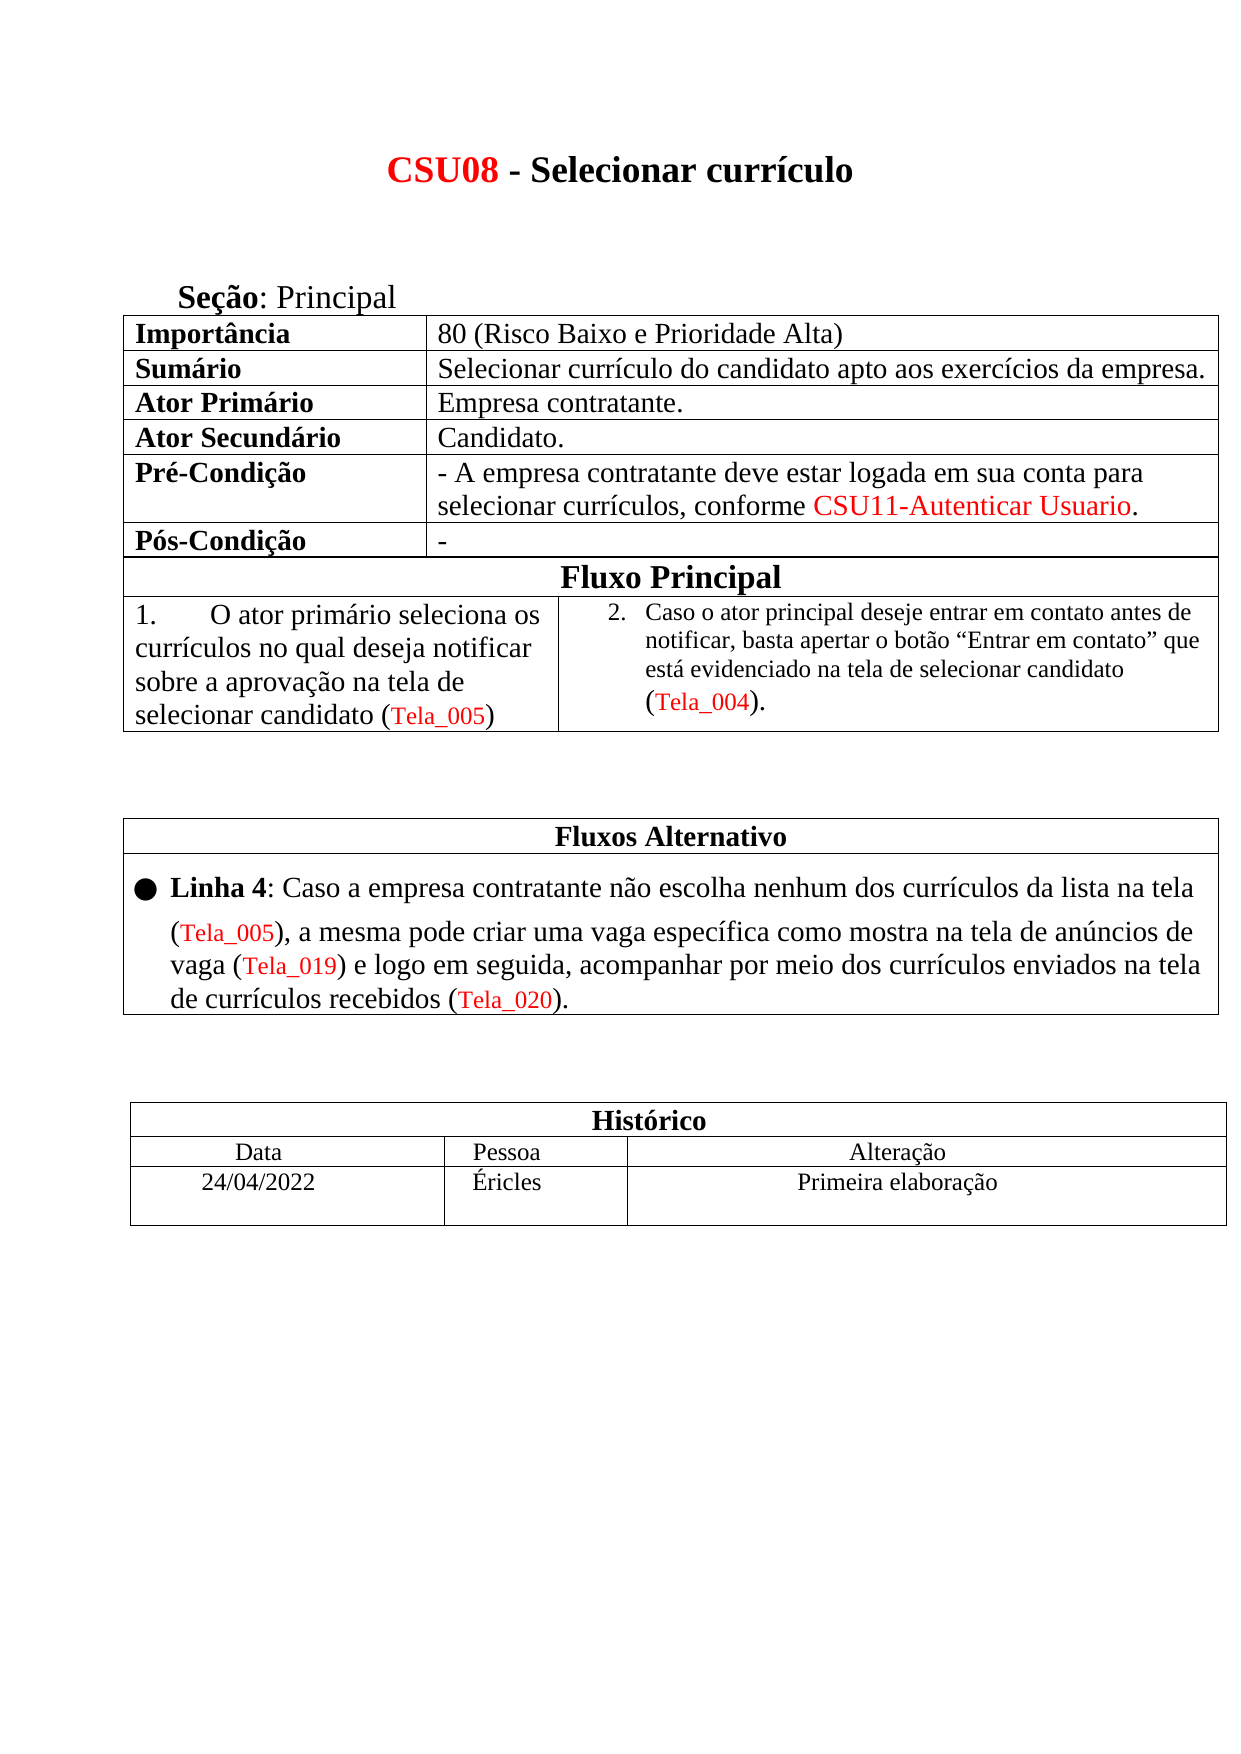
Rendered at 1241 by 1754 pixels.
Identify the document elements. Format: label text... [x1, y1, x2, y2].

table_header Importância [124, 316, 426, 350]
table_cell Sumário [124, 351, 426, 384]
table_cell Data [131, 1137, 444, 1166]
table_cell Alteração [628, 1137, 1226, 1166]
table_cell Pré-Condição [124, 455, 426, 522]
table_cell Caso o ator principal deseje entrar em contato antes de notificar, basta apertar o botão “Entrar em contato” que está evidenciado na tela de selecionar candidato (Tela_004). [559, 597, 1218, 731]
table_header Histórico [131, 1103, 1226, 1136]
table_cell Linha 4: Caso a empresa contratante não escolha nenhum dos currículos da lista na tela (Tela_005), a mesma pode criar uma vaga específica como mostra na tela de anúncios de vaga (Tela_019) e logo em seguida, acompanhar por meio dos currículos enviados na tela de currículos recebidos (Tela_020). [124, 854, 1218, 1014]
table_header 80 (Risco Baixo e Prioridade Alta) [427, 316, 1218, 350]
table_cell Ator Primário [124, 386, 426, 419]
table_cell Empresa contratante. [427, 386, 1218, 419]
table_cell Pós-Condição [124, 523, 426, 556]
table_cell Pessoa [445, 1137, 627, 1166]
table_cell Éricles [445, 1167, 627, 1224]
text Seção: Principal [177, 277, 1063, 315]
text CSU08 - Selecionar currículo [177, 148, 1063, 191]
table_cell - [427, 523, 1218, 556]
table_cell Ator Secundário [124, 420, 426, 454]
table_cell Selecionar currículo do candidato apto aos exercícios da empresa. [427, 351, 1218, 384]
table_cell O ator primário seleciona os currículos no qual deseja notificar sobre a aprovação na tela de selecionar candidato (Tela_005) [124, 597, 558, 731]
table_cell Fluxo Principal [124, 558, 1218, 596]
table_cell - A empresa contratante deve estar logada em sua conta para selecionar currículos, conforme CSU11-Autenticar Usuario. [427, 455, 1218, 522]
table_cell 24/04/2022 [131, 1167, 444, 1224]
table_cell Primeira elaboração [628, 1167, 1226, 1224]
table_cell Candidato. [427, 420, 1218, 454]
table_header Fluxos Alternativo [124, 819, 1218, 853]
